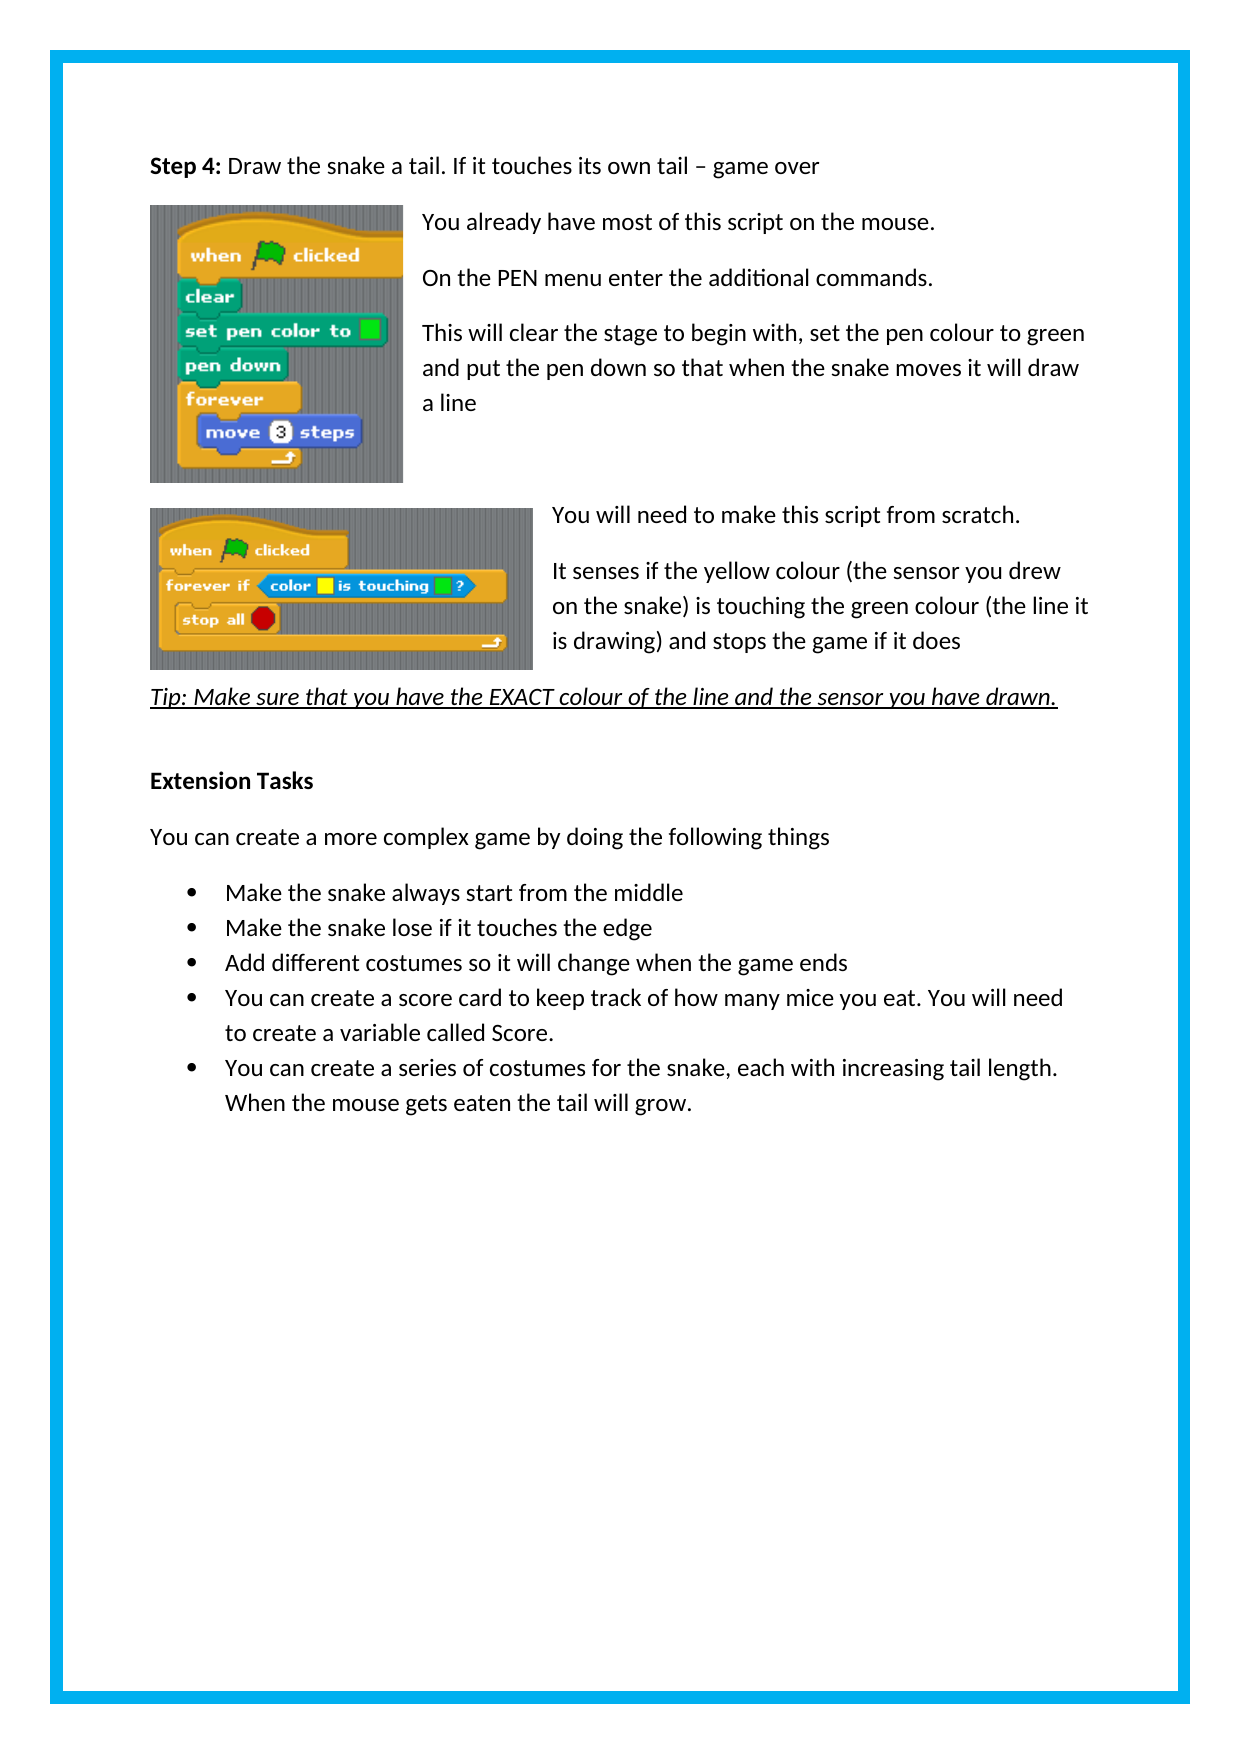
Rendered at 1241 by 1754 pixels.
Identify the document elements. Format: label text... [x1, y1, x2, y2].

list You can create a score card to keep track of how many mice you eat. You will need to create a variable called Score. [187, 982, 1090, 1047]
text Tip: Make sure that you have the EXACT colour of the line and the sensor you have drawn. [150, 681, 1090, 741]
list Make the snake lose if it touches the edge [187, 912, 1090, 942]
text You already have most of this script on the mouse. [404, 206, 1090, 236]
list Make the snake always start from the middle [187, 877, 1090, 907]
picture [150, 508, 533, 670]
text Step 4: Draw the snake a tail. If it touches its own tail – game over [150, 150, 1090, 181]
list Add different costumes so it will change when the game ends [187, 947, 1090, 977]
text On the PEN menu enter the additional commands. [404, 262, 1090, 292]
text It senses if the yellow colour (the sensor you drew on the snake) is touching the green colour (the line it is drawing) and stops the game if it does [533, 555, 1090, 656]
text You will need to make this script from scratch. [150, 499, 1090, 530]
text You can create a more complex game by doing the following things [150, 821, 1090, 851]
text This will clear the stage to begin with, set the pen colour to green and put the pen down so that when the snake moves it will draw a line [404, 317, 1090, 418]
list You can create a series of costumes for the snake, each with increasing tail length. When the mouse gets eaten the tail will grow. [187, 1052, 1090, 1117]
picture [150, 205, 404, 483]
text Extension Tasks [150, 765, 1090, 796]
